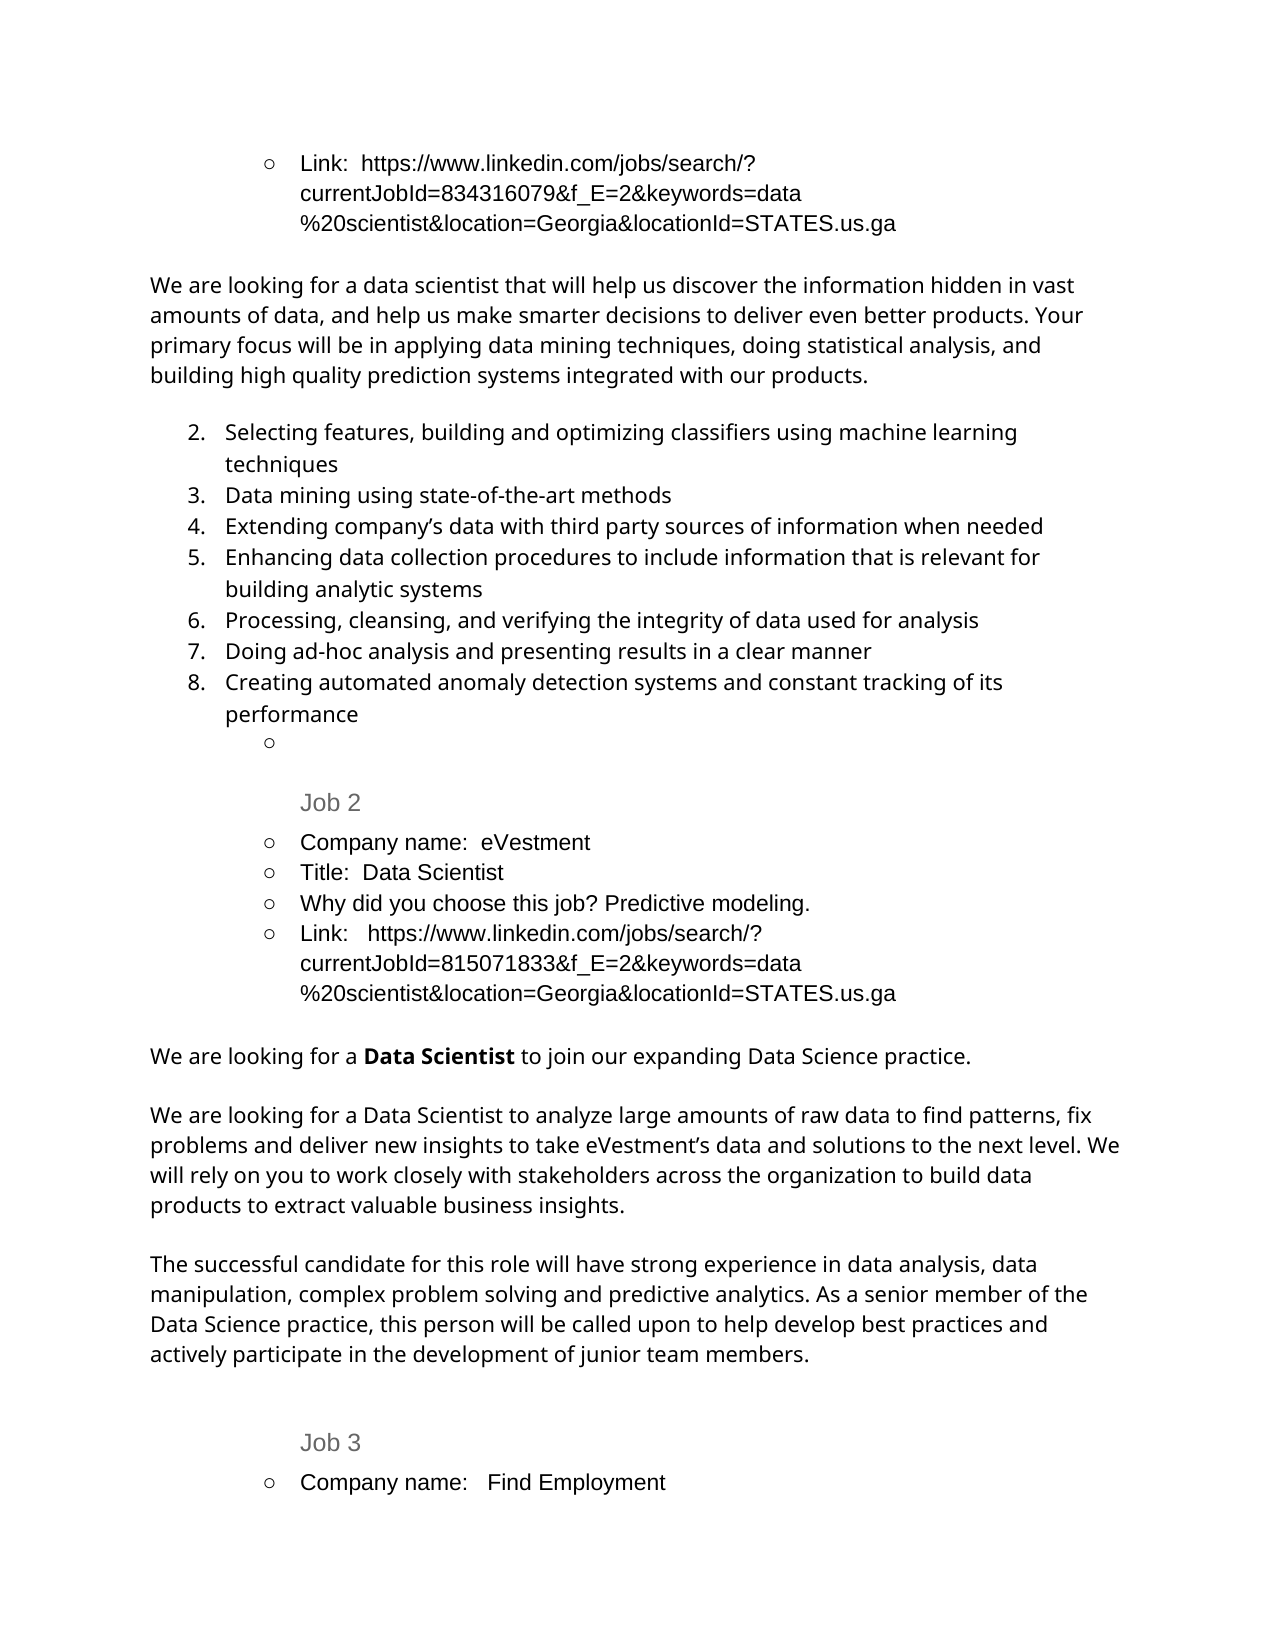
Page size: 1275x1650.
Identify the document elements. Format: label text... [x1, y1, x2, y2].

subtitle Job 3 [225, 1428, 1125, 1456]
text We are looking for a Data Scientist to join our expanding Data Science practice. We are looking for a Data Scientist to analyze large amounts of raw data to find patterns, fix problems and deliver new insights to take eVestment’s data and solutions to the next level. We will rely on you to work closely with stakeholders across the organization to build data products to extract valuable business insights. The successful candidate for this role will have strong experience in data analysis, data manipulation, complex problem solving and predictive analytics. As a senior member of the Data Science practice, this person will be called upon to help develop best practices and actively participate in the development of junior team members. [150, 1041, 1125, 1368]
subtitle Job 2 [225, 788, 1125, 817]
list Extending company’s data with third party sources of information when needed [187, 510, 1125, 541]
list Link: https://www.linkedin.com/jobs/search/?currentJobId=834316079&f_E=2&keywords=data%20scientist&location=Georgia&locationId=STATES.us.ga [262, 150, 1125, 237]
list Creating automated anomaly detection systems and constant tracking of its performance [187, 666, 1125, 728]
list Data mining using state-of-the-art methods [187, 478, 1125, 510]
list Why did you choose this job? Predictive modeling. [262, 889, 1125, 916]
list Processing, cleansing, and verifying the integrity of data used for analysis [187, 603, 1125, 635]
list Doing ad-hoc analysis and presenting results in a clear manner [187, 635, 1125, 666]
list Selecting features, building and optimizing classifiers using machine learning techniques [187, 416, 1125, 478]
list Company name: eVestment [262, 829, 1125, 856]
list Enhancing data collection procedures to include information that is relevant for building analytic systems [187, 541, 1125, 603]
list Title: Data Scientist [262, 859, 1125, 886]
list Link: https://www.linkedin.com/jobs/search/?currentJobId=815071833&f_E=2&keywords=data%20scientist&location=Georgia&locationId=STATES.us.ga [262, 920, 1125, 1007]
text We are looking for a data scientist that will help us discover the information hidden in vast amounts of data, and help us make smarter decisions to deliver even better products. Your primary focus will be in applying data mining techniques, doing statistical analysis, and building high quality prediction systems integrated with our products. [150, 270, 1125, 416]
list Company name: Find Employment [262, 1469, 1125, 1495]
